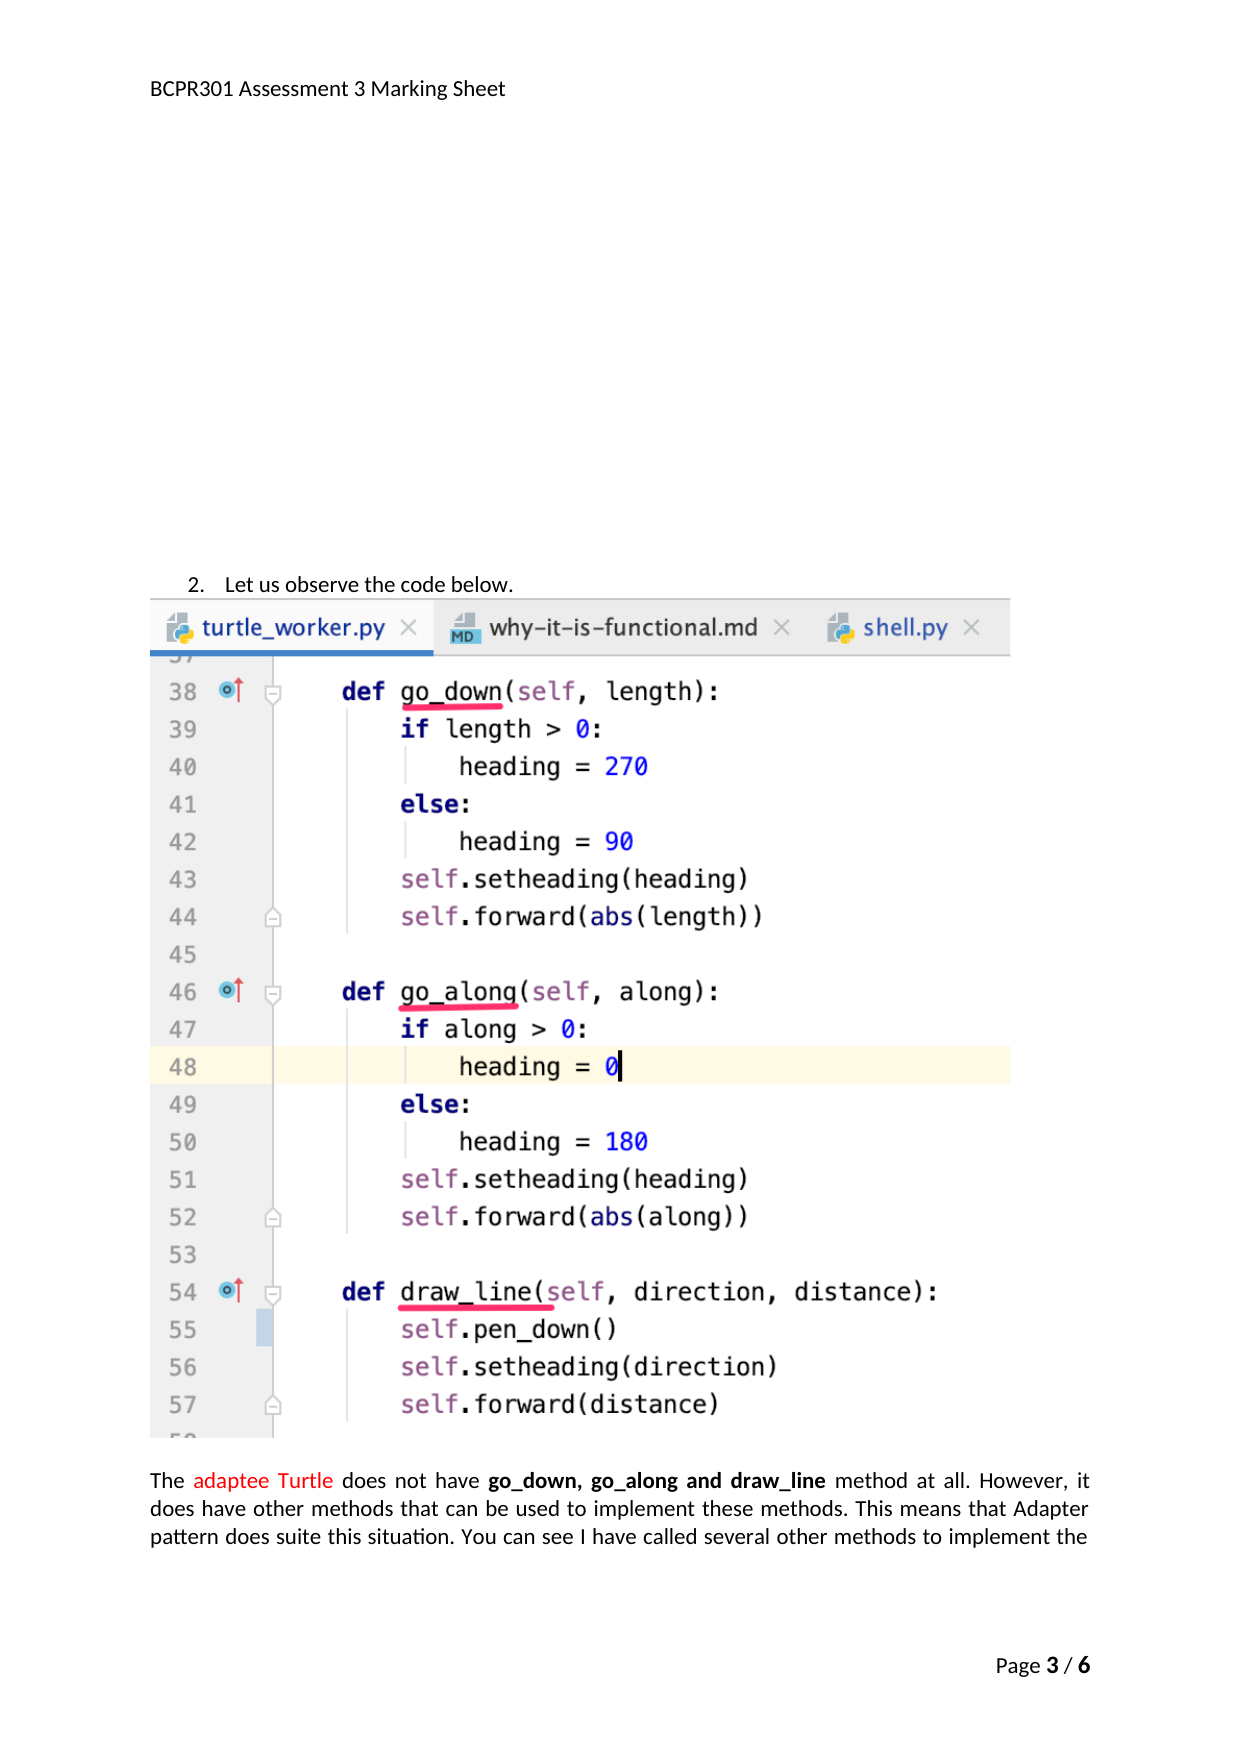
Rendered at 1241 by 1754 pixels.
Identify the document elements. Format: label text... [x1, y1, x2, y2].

picture [150, 598, 1011, 1438]
list Let us observe the code below. [187, 570, 1090, 598]
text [150, 1466, 1090, 1550]
